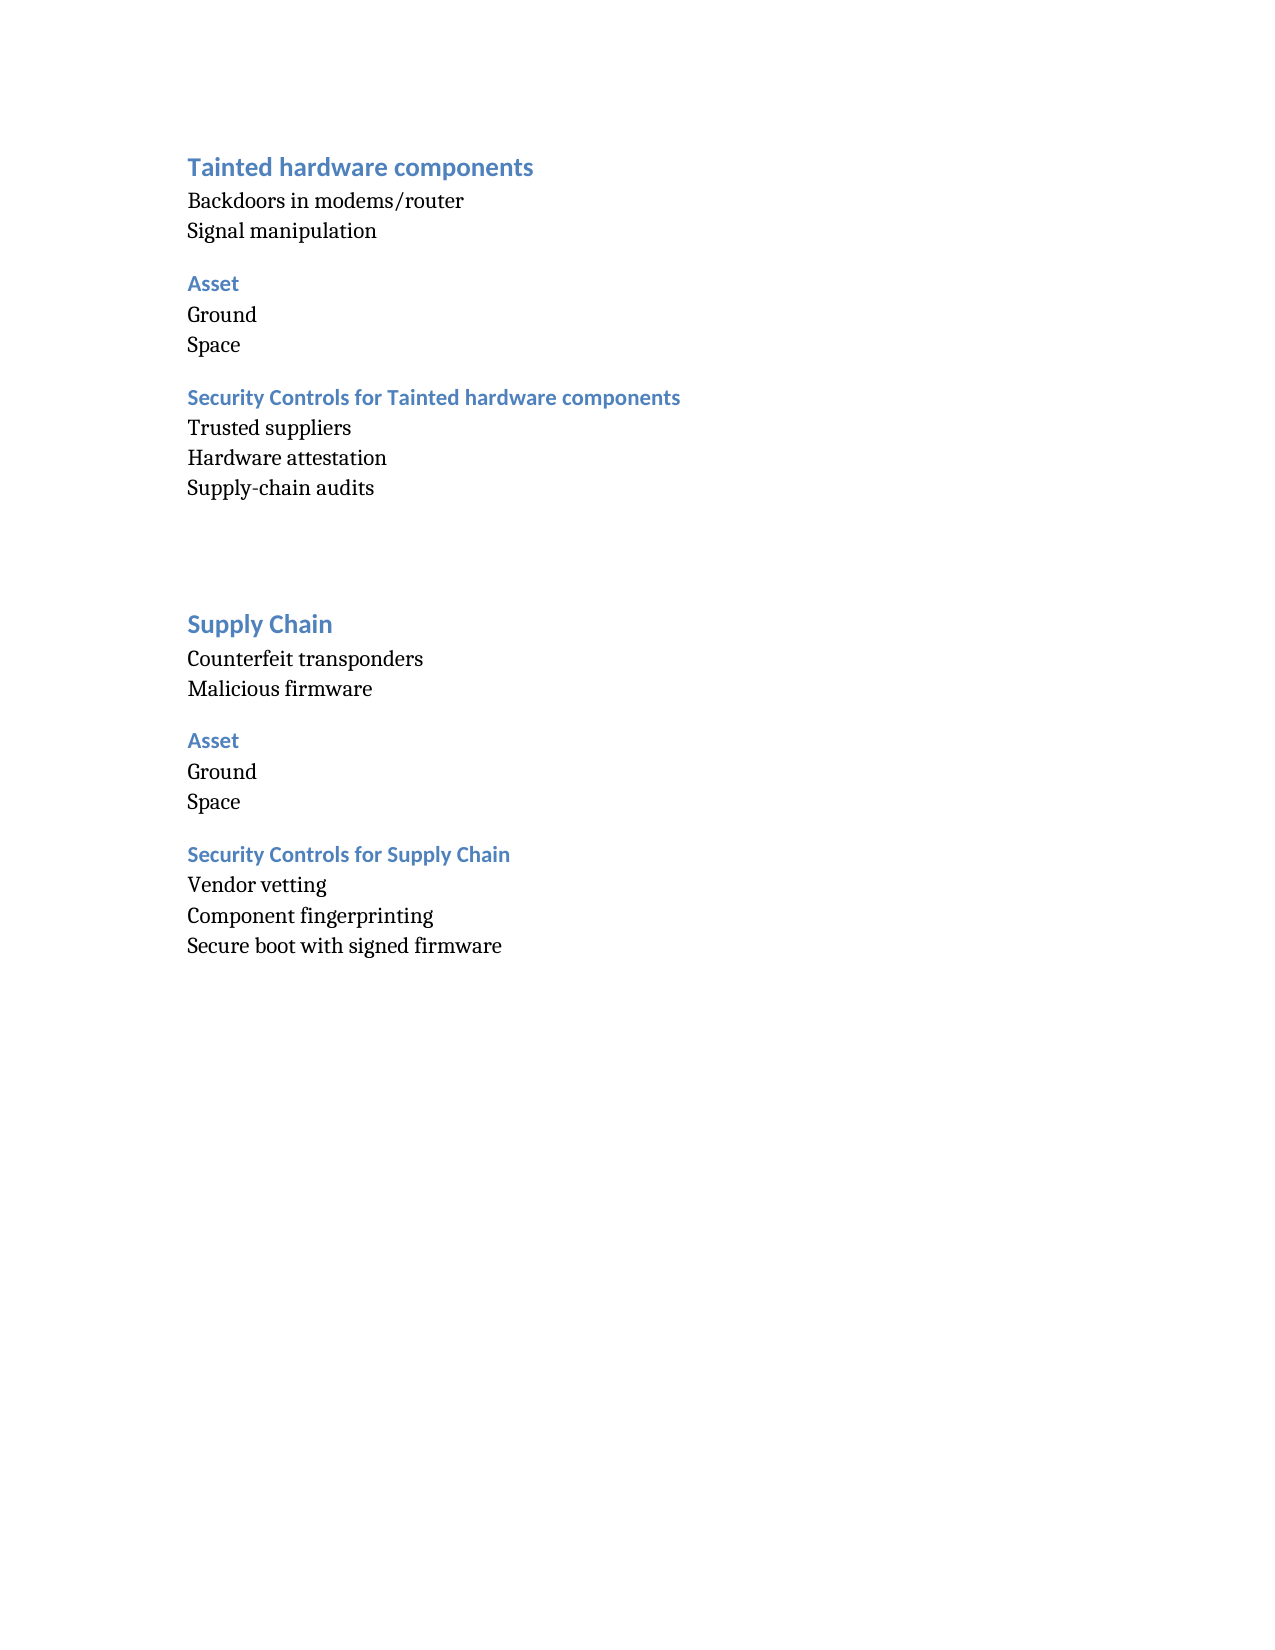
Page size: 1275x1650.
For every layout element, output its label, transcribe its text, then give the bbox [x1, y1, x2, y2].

text Counterfeit transponders Malicious firmware [187, 645, 1087, 702]
text Backdoors in modems/router Signal manipulation [187, 188, 1087, 244]
subtitle Supply Chain [187, 607, 1087, 641]
text Vendor vetting Component fingerprinting Secure boot with signed firmware [187, 872, 1087, 959]
subtitle Tainted hardware components [187, 150, 1087, 183]
text Trusted suppliers Hardware attestation Supply-chain audits [187, 415, 1087, 532]
text Ground Space [187, 301, 1087, 358]
text Ground Space [187, 759, 1087, 815]
subtitle Security Controls for Tainted hardware components [187, 383, 1087, 411]
subtitle Asset [187, 727, 1087, 755]
subtitle Security Controls for Supply Chain [187, 840, 1087, 868]
subtitle Asset [187, 269, 1087, 297]
